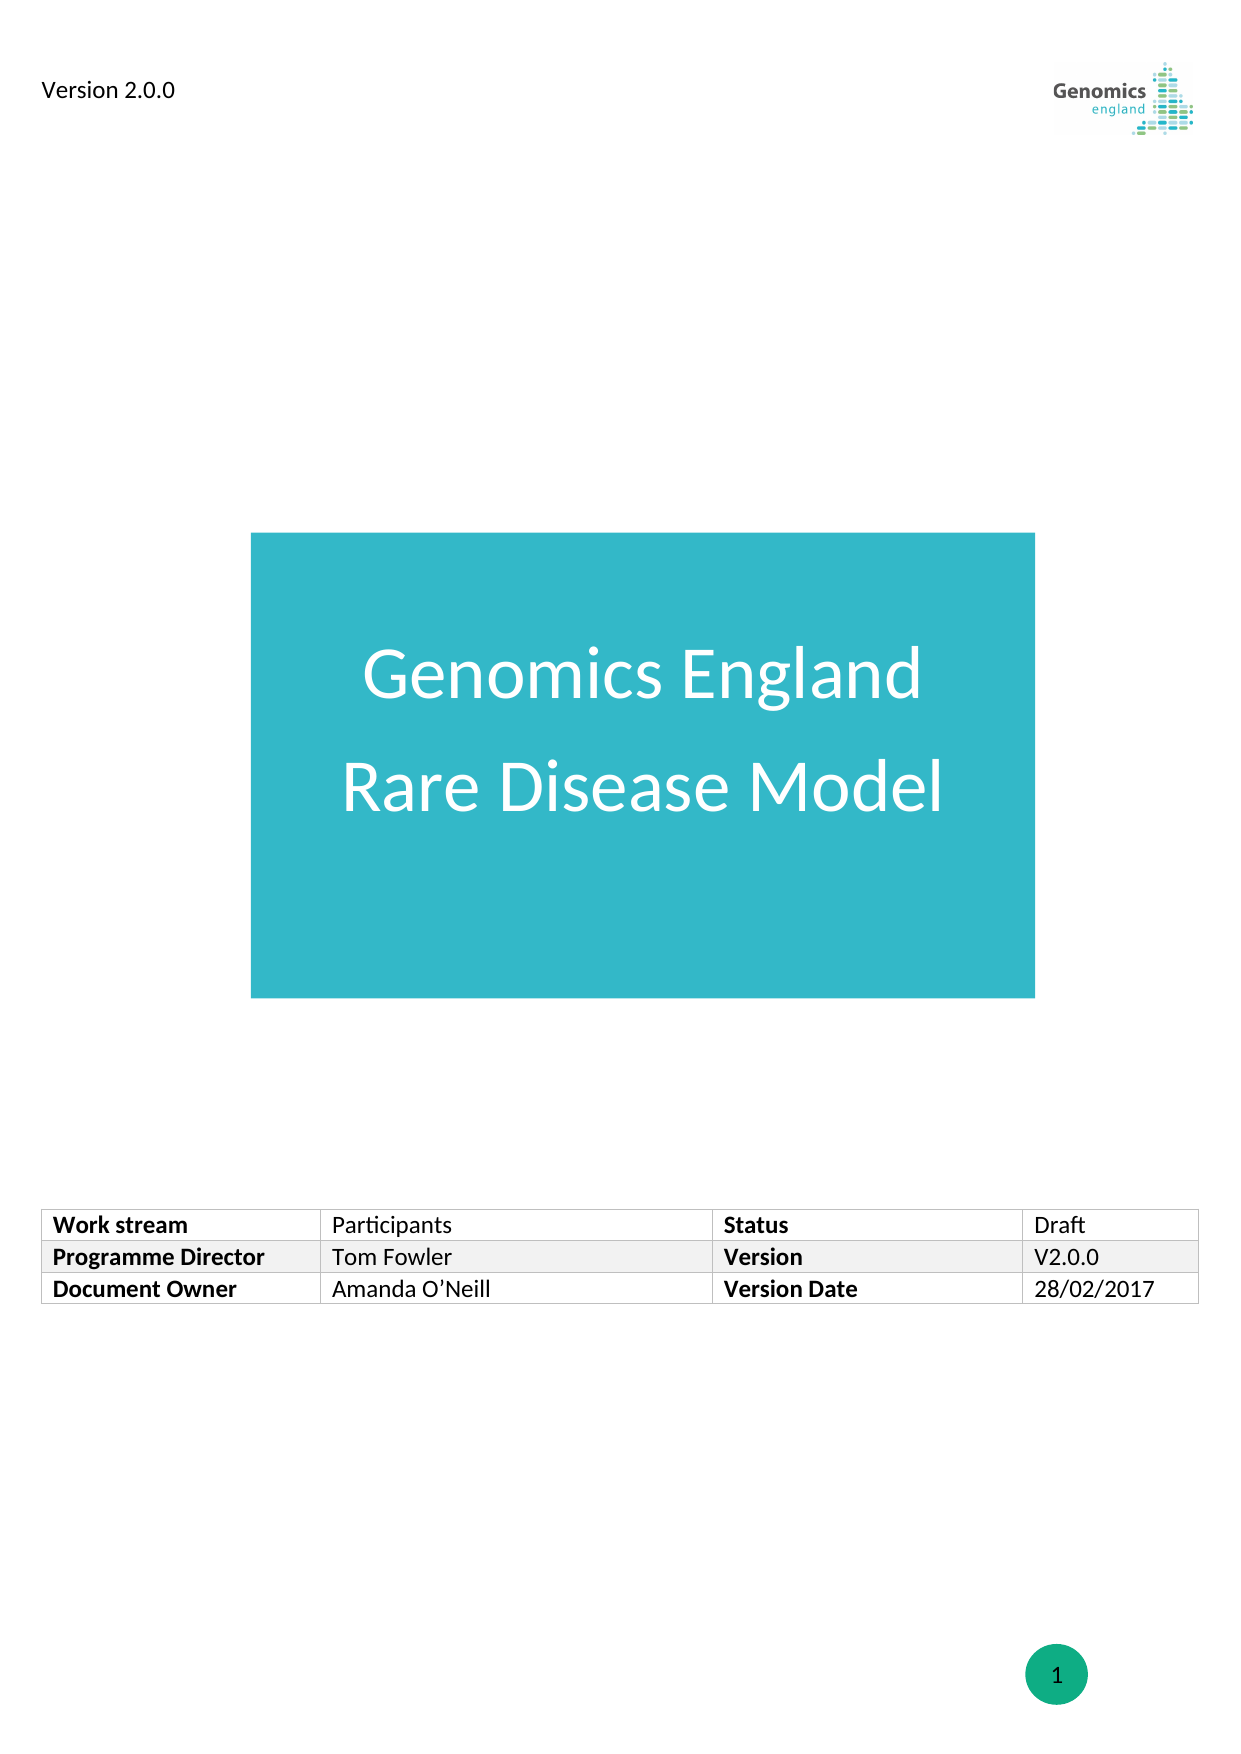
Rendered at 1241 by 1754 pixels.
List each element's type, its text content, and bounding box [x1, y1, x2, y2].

table_cell Version Date [713, 1273, 1022, 1303]
table_cell Version [713, 1241, 1022, 1272]
picture [1053, 62, 1193, 135]
table_cell Document Owner [42, 1273, 320, 1303]
table_cell Amanda O’Neill [321, 1273, 712, 1303]
table_cell Tom Fowler [321, 1241, 712, 1272]
table_cell 28/02/2017 [1023, 1273, 1198, 1303]
table_header Participants [321, 1210, 712, 1240]
table_header Draft [1023, 1210, 1198, 1240]
table_cell Programme Director [42, 1241, 320, 1272]
table_header Status [713, 1210, 1022, 1240]
table_cell V2.0.0 [1023, 1241, 1198, 1272]
table_header Work stream [42, 1210, 320, 1240]
